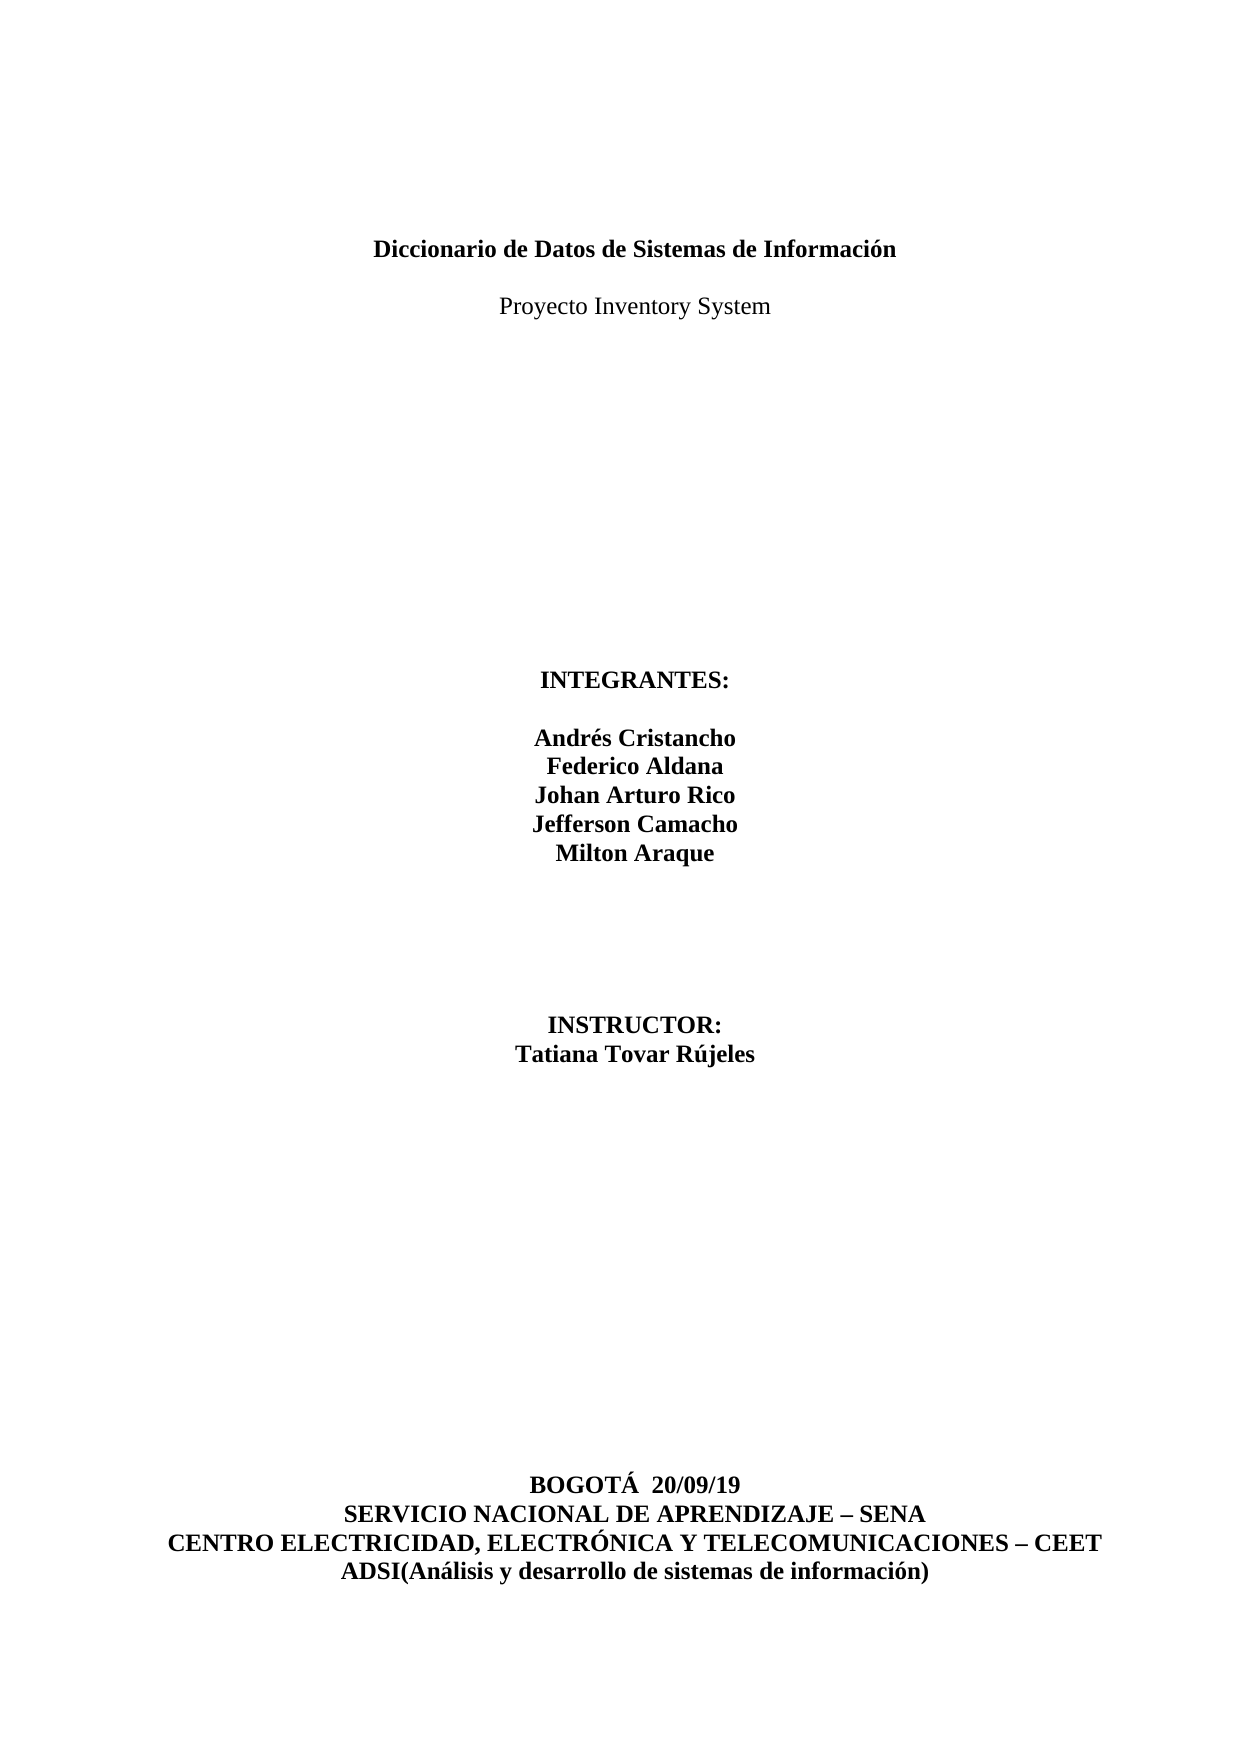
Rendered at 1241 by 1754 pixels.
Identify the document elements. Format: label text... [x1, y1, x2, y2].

text Johan Arturo Rico [133, 780, 1137, 809]
text Proyecto Inventory System [133, 291, 1137, 320]
text ADSI(Análisis y desarrollo de sistemas de información) [133, 1556, 1137, 1585]
text Andrés Cristancho [133, 723, 1137, 751]
text Jefferson Camacho [133, 809, 1137, 838]
text Milton Araque [133, 838, 1137, 866]
text INTEGRANTES: [133, 665, 1137, 694]
text BOGOTÁ 20/09/19 [133, 1470, 1137, 1499]
text INSTRUCTOR: [133, 1010, 1137, 1039]
text CENTRO ELECTRICIDAD, ELECTRÓNICA Y TELECOMUNICACIONES – CEET [133, 1528, 1137, 1556]
text Diccionario de Datos de Sistemas de Información [133, 234, 1137, 263]
text SERVICIO NACIONAL DE APRENDIZAJE – SENA [133, 1499, 1137, 1528]
text Federico Aldana [133, 751, 1137, 780]
text Tatiana Tovar Rújeles [133, 1039, 1137, 1068]
